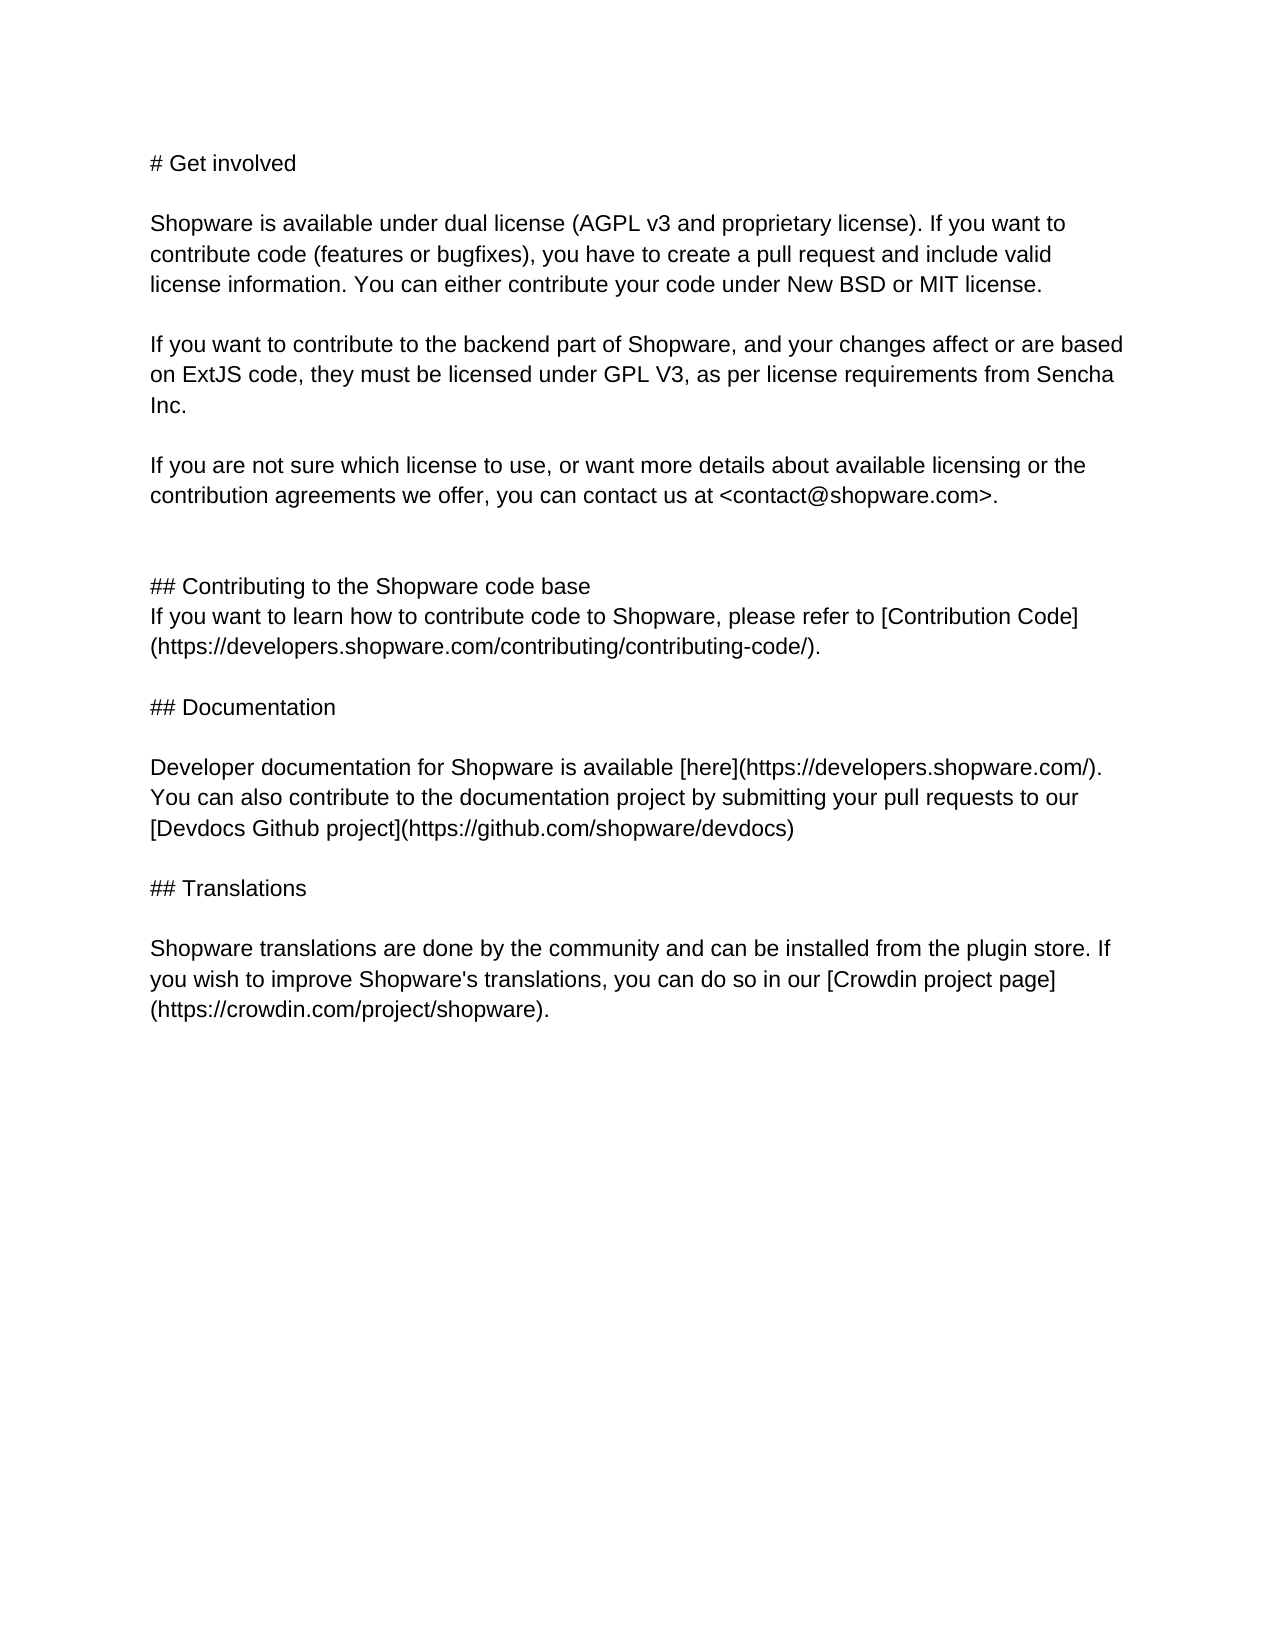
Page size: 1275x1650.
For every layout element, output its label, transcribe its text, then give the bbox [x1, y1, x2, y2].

text If you want to contribute to the backend part of Shopware, and your changes affect or are based on ExtJS code, they must be licensed under GPL V3, as per license requirements from Sencha Inc. [150, 331, 1125, 418]
text If you want to learn how to contribute code to Shopware, please refer to [Contribution Code](https://developers.shopware.com/contributing/contributing-code/). [150, 603, 1125, 660]
text Shopware is available under dual license (AGPL v3 and proprietary license). If you want to contribute code (features or bugfixes), you have to create a pull request and include valid license information. You can either contribute your code under New BSD or MIT license. [150, 210, 1125, 297]
text Developer documentation for Shopware is available [here](https://developers.shopware.com/). You can also contribute to the documentation project by submitting your pull requests to our [Devdocs Github project](https://github.com/shopware/devdocs) [150, 754, 1125, 841]
text If you are not sure which license to use, or want more details about available licensing or the contribution agreements we offer, you can contact us at <contact@shopware.com>. [150, 452, 1125, 509]
text Shopware translations are done by the community and can be installed from the plugin store. If you wish to improve Shopware's translations, you can do so in our [Crowdin project page](https://crowdin.com/project/shopware). [150, 935, 1125, 1022]
text ## Contributing to the Shopware code base [150, 573, 1125, 599]
text # Get involved [150, 150, 1125, 176]
text ## Documentation [150, 694, 1125, 720]
text ## Translations [150, 875, 1125, 901]
